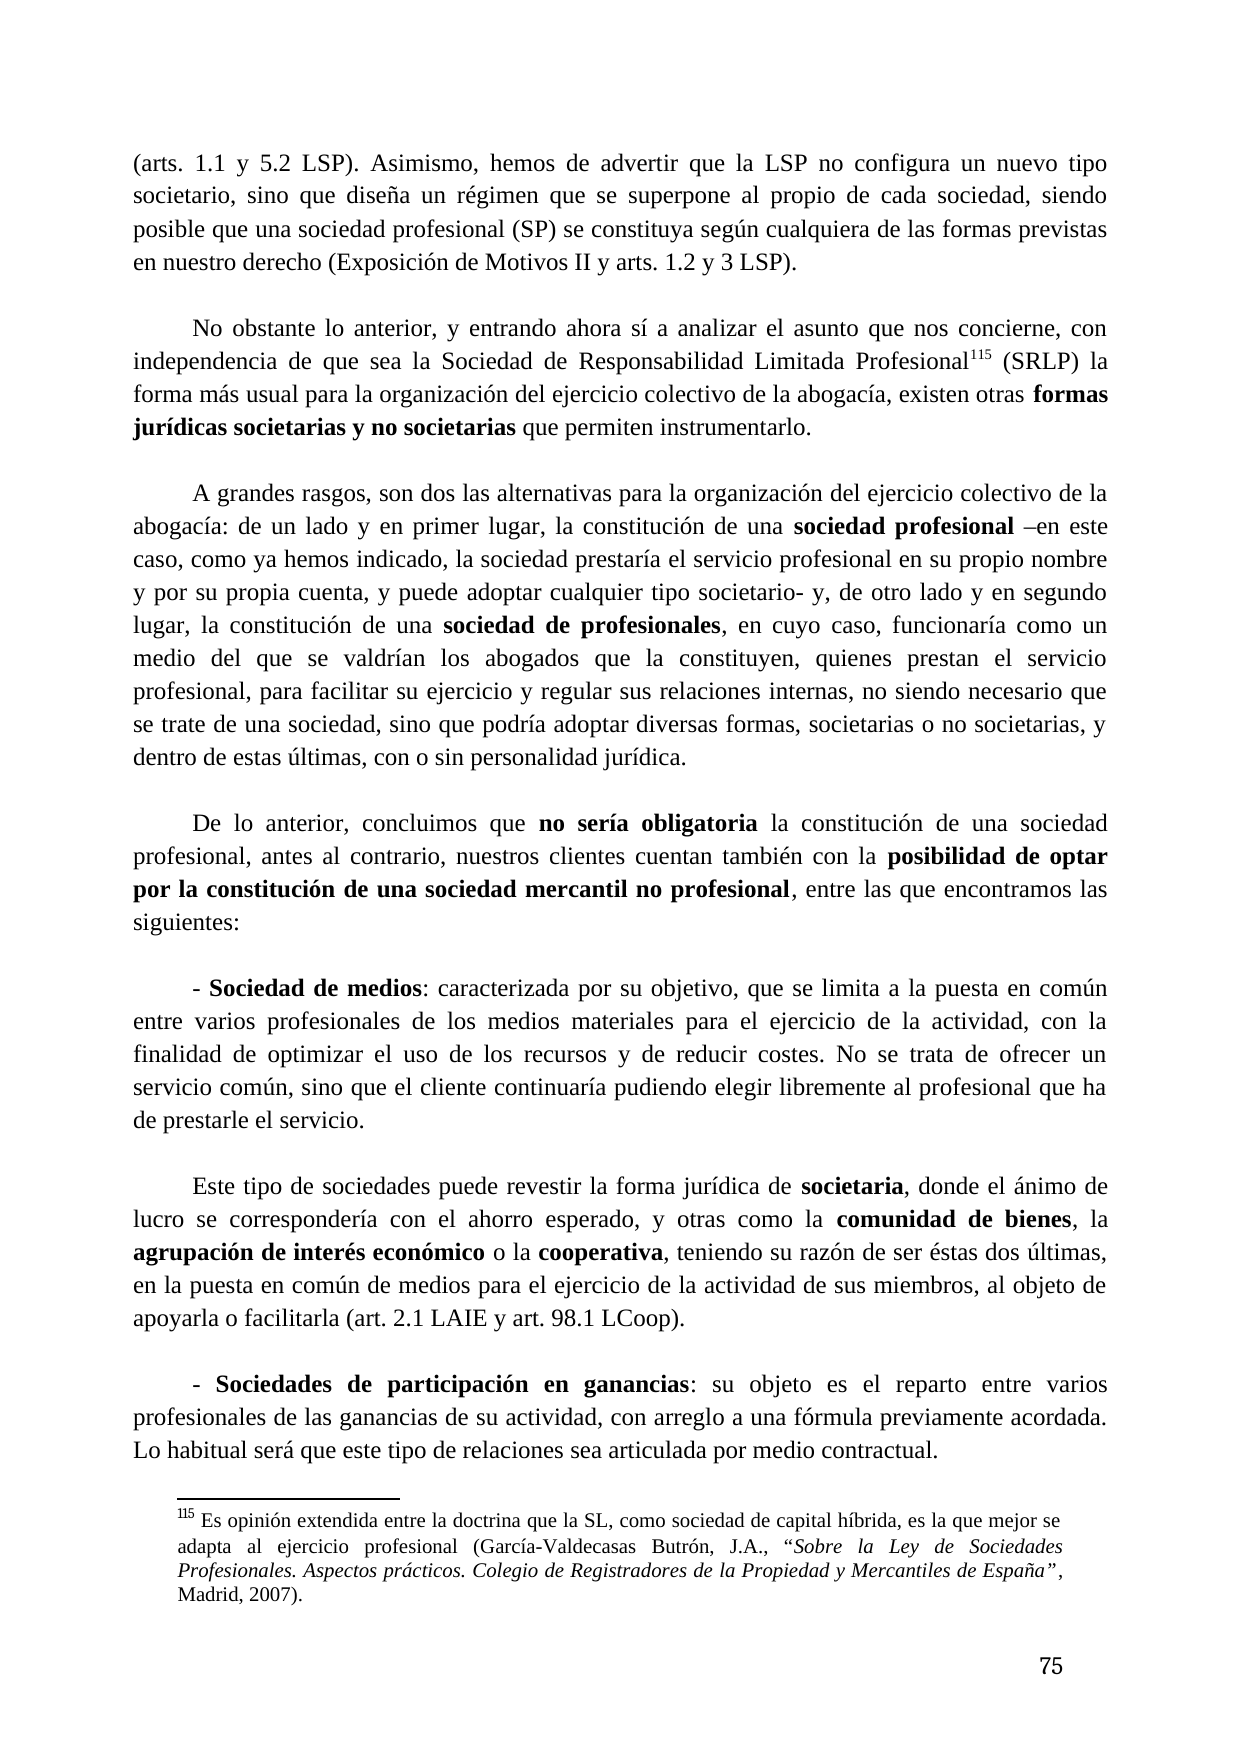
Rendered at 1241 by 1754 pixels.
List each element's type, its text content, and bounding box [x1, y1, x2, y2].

text Este tipo de sociedades puede revestir la forma jurídica de societaria, donde el ánimo de lucro se correspondería con el ahorro esperado, y otras como la comunidad de bienes, la agrupación de interés económico o la cooperativa, teniendo su razón de ser éstas dos últimas, en la puesta en común de medios para el ejercicio de la actividad de sus miembros, al objeto de apoyarla o facilitarla (art. 2.1 LAIE y art. 98.1 LCoop). [133, 1171, 1108, 1332]
text De lo anterior, concluimos que no sería obligatoria la constitución de una sociedad profesional, antes al contrario, nuestros clientes cuentan también con la posibilidad de optar por la constitución de una sociedad mercantil no profesional, entre las que encontramos las siguientes: [133, 808, 1108, 936]
text - Sociedad de medios: caracterizada por su objetivo, que se limita a la puesta en común entre varios profesionales de los medios materiales para el ejercicio de la actividad, con la finalidad de optimizar el uso de los recursos y de reducir costes. No se trata de ofrecer un servicio común, sino que el cliente continuaría pudiendo elegir libremente al profesional que ha de prestarle el servicio. [133, 973, 1108, 1134]
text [133, 148, 1108, 275]
text - Sociedades de participación en ganancias: su objeto es el reparto entre varios profesionales de las ganancias de su actividad, con arreglo a una fórmula previamente acordada. Lo habitual será que este tipo de relaciones sea articulada por medio contractual. [133, 1369, 1108, 1464]
text A grandes rasgos, son dos las alternativas para la organización del ejercicio colectivo de la abogacía: de un lado y en primer lugar, la constitución de una sociedad profesional –en este caso, como ya hemos indicado, la sociedad prestaría el servicio profesional en su propio nombre y por su propia cuenta, y puede adoptar cualquier tipo societario- y, de otro lado y en segundo lugar, la constitución de una sociedad de profesionales, en cuyo caso, funcionaría como un medio del que se valdrían los abogados que la constituyen, quienes prestan el servicio profesional, para facilitar su ejercicio y regular sus relaciones internas, no siendo necesario que se trate de una sociedad, sino que podría adoptar diversas formas, societarias o no societarias, y dentro de estas últimas, con o sin personalidad jurídica. [133, 478, 1108, 771]
text No obstante lo anterior, y entrando ahora sí a analizar el asunto que nos concierne, con independencia de que sea la Sociedad de Responsabilidad Limitada Profesional (SRLP) la forma más usual para la organización del ejercicio colectivo de la abogacía, existen otras formas jurídicas societarias y no societarias que permiten instrumentarlo. [133, 313, 1108, 441]
